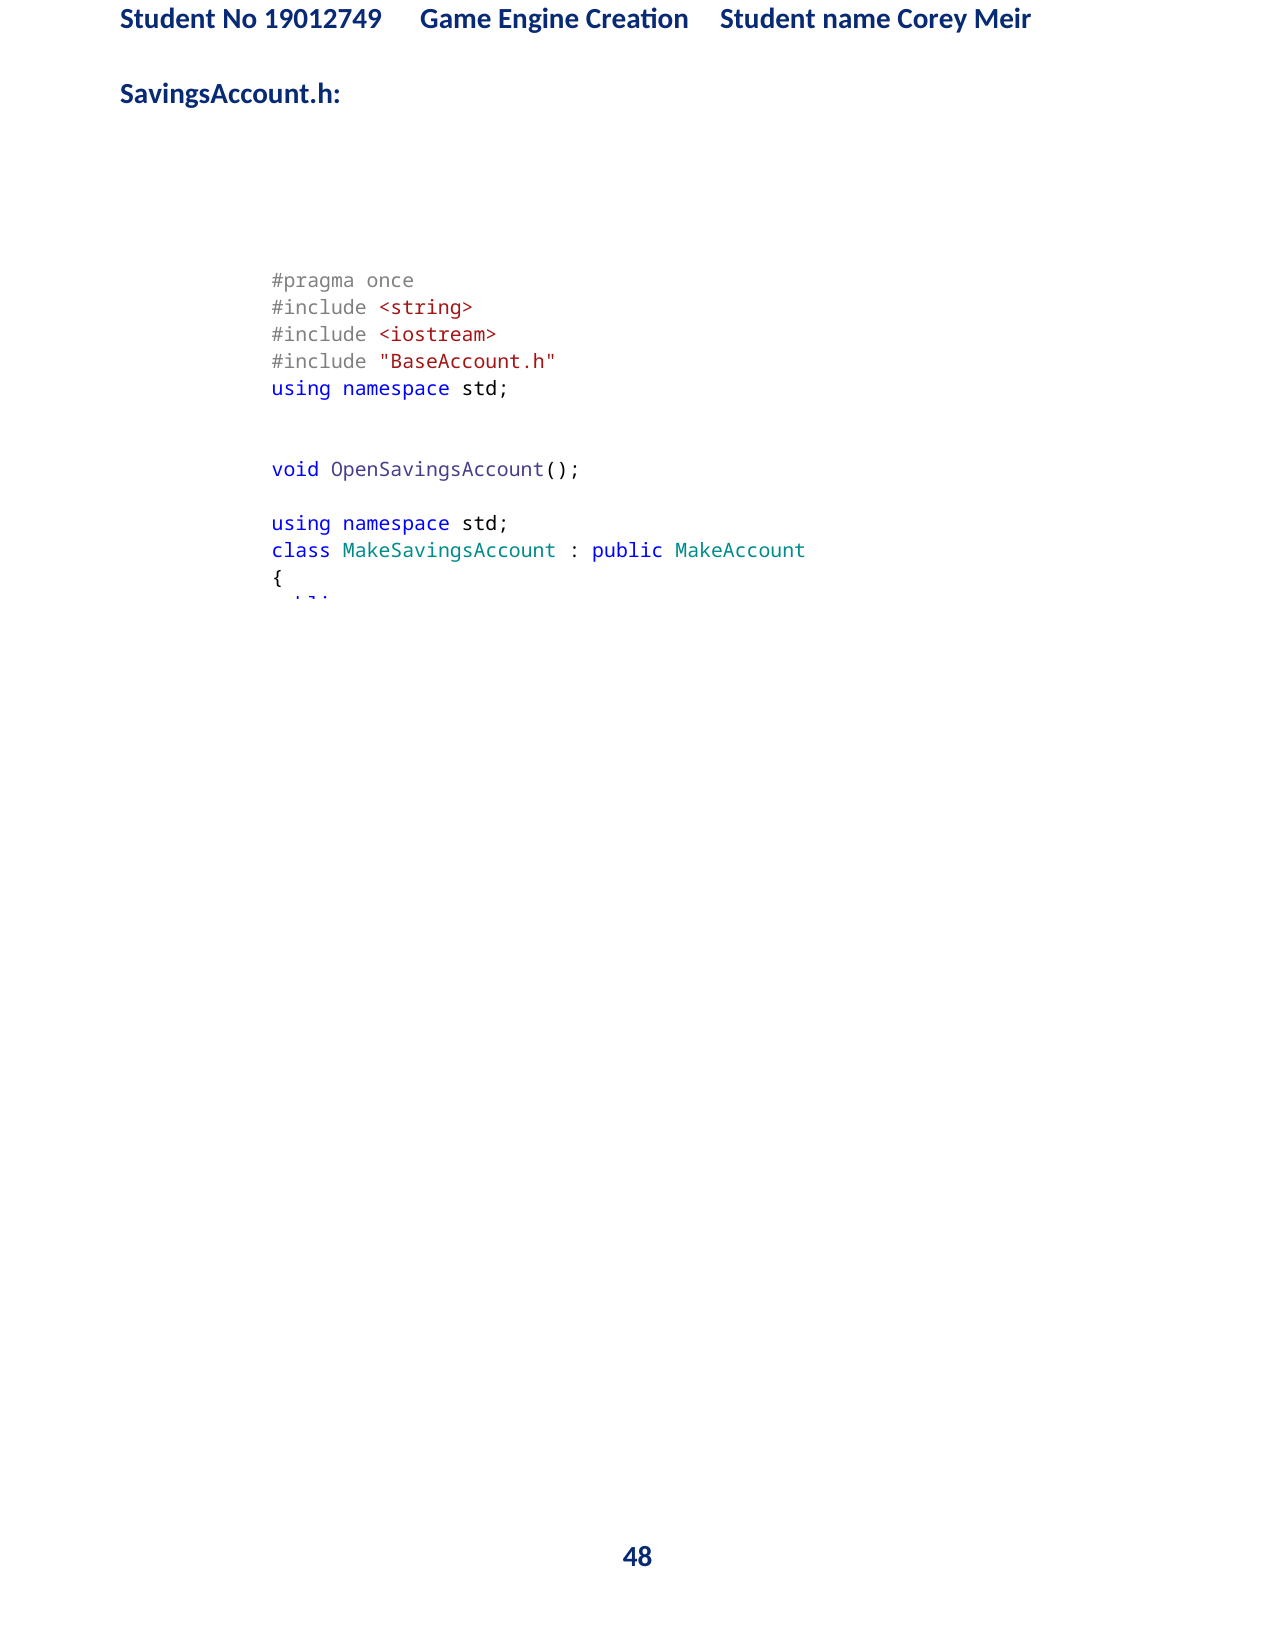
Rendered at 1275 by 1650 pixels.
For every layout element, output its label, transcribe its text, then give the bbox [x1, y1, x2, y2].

text SavingsAccount.h: [120, 75, 1155, 111]
